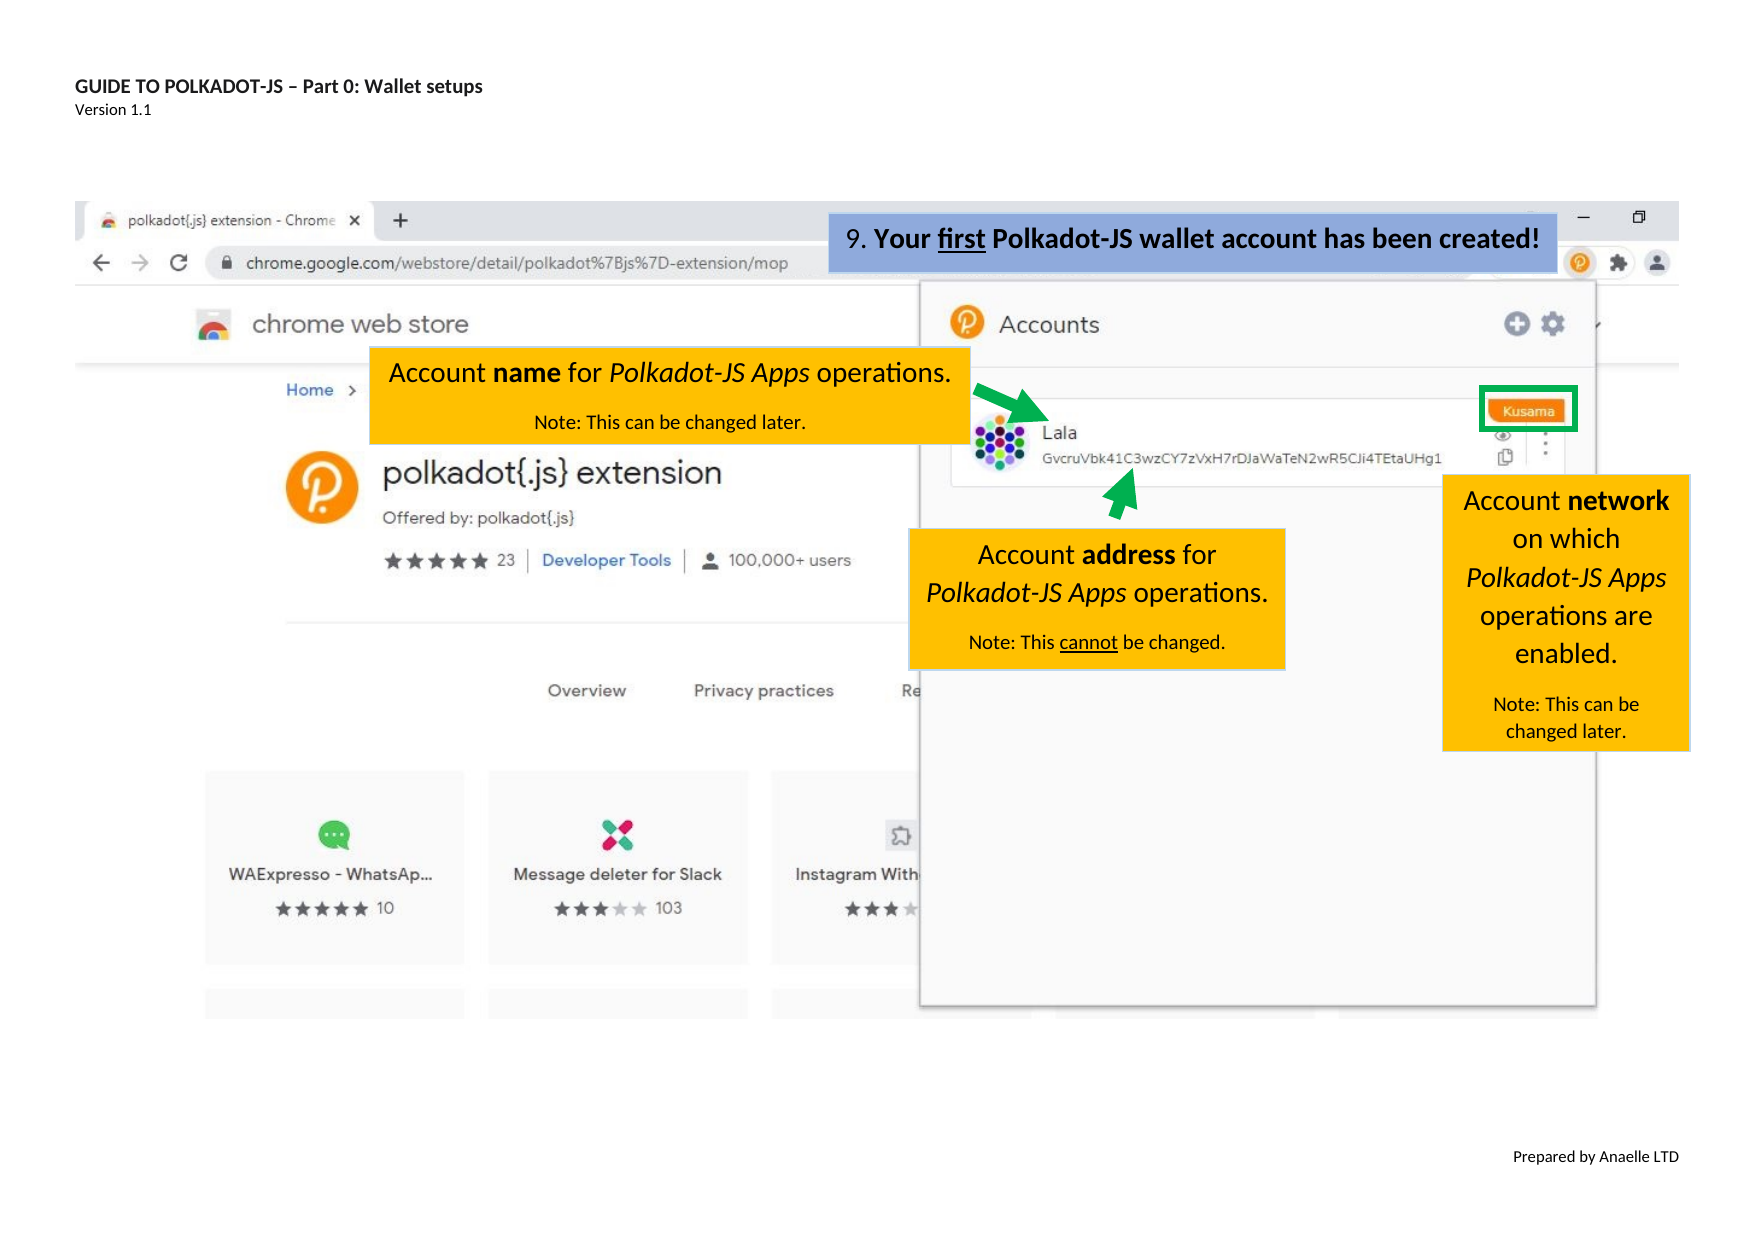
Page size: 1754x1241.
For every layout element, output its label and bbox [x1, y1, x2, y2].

picture [75, 201, 1679, 1019]
